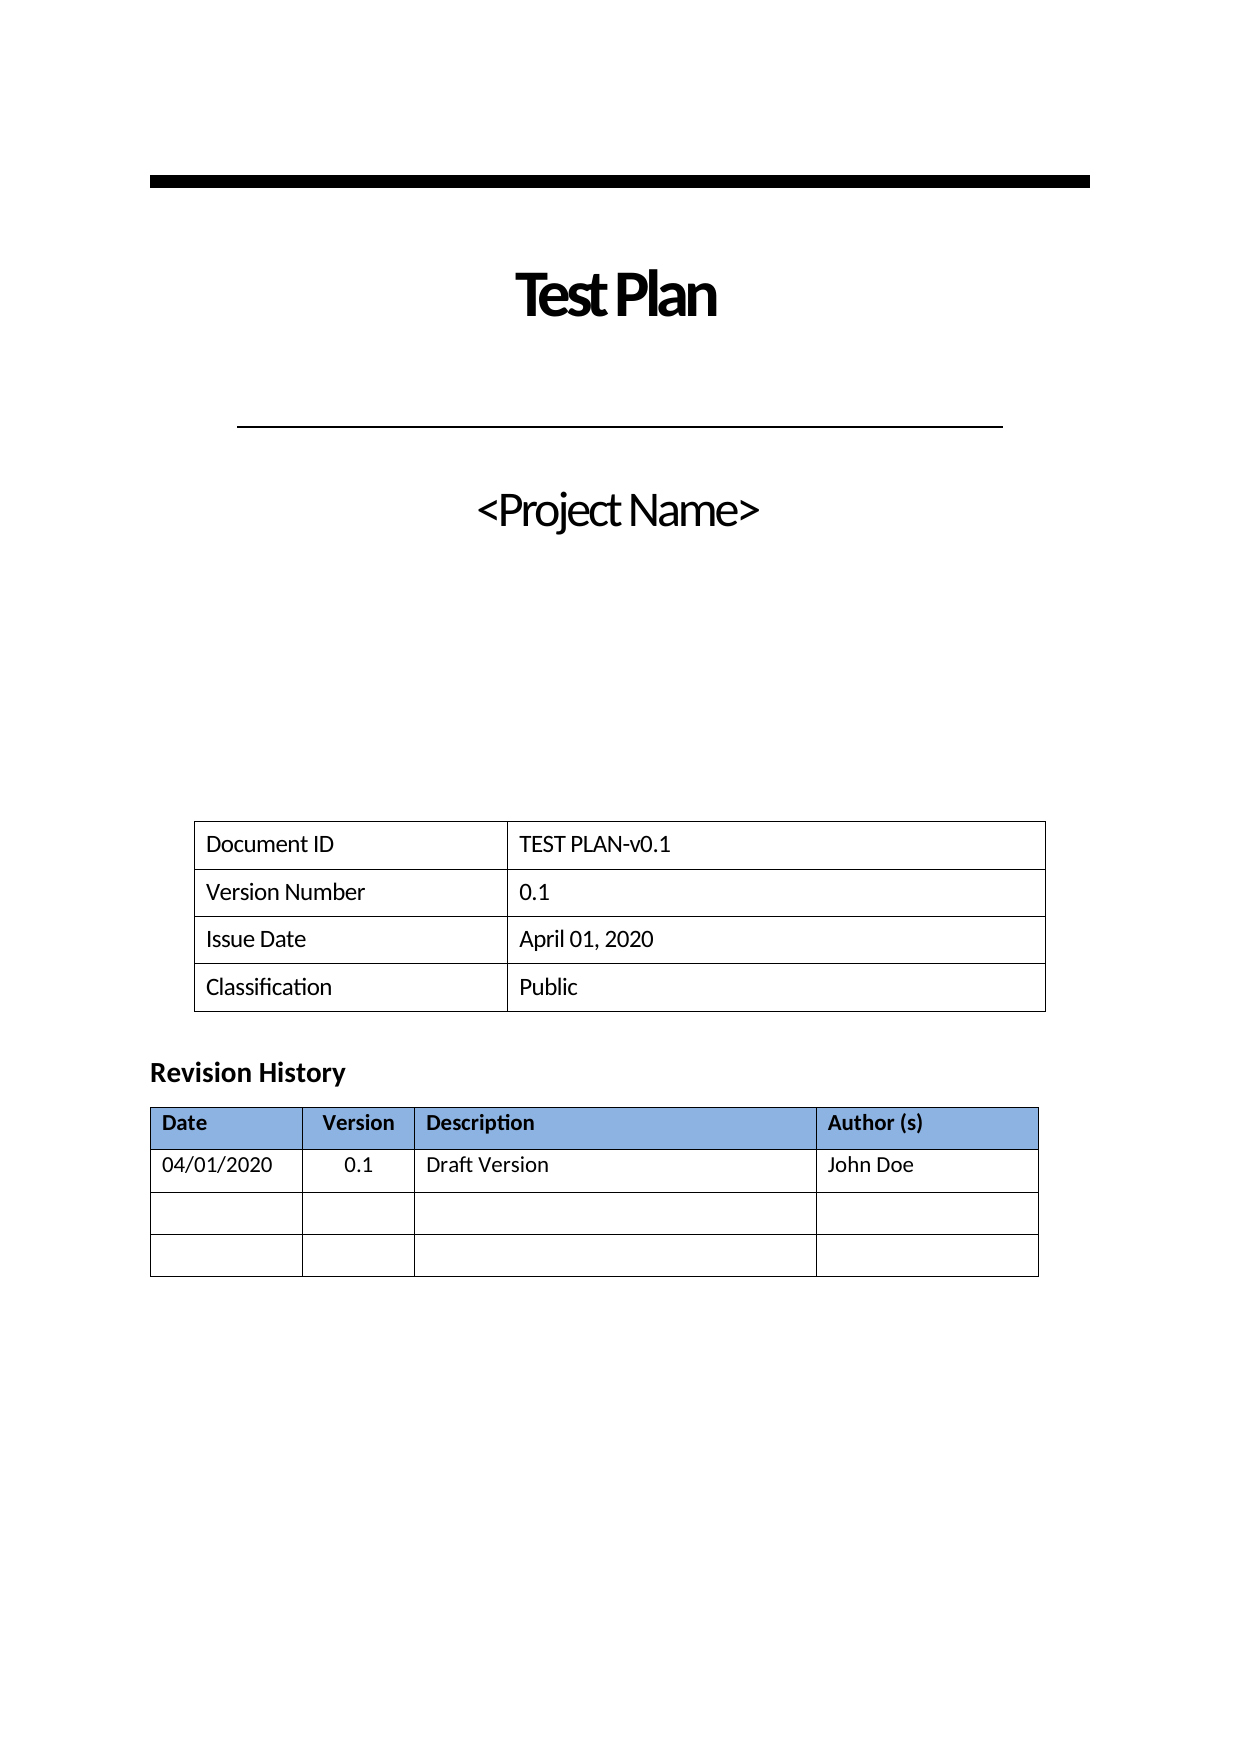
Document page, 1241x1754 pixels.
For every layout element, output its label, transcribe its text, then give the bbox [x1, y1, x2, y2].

table_header Date [151, 1108, 302, 1149]
table_header Version [303, 1108, 414, 1149]
table_cell Classification [195, 964, 507, 1011]
table_cell April 01, 2020 [508, 917, 1045, 963]
table_cell Public [508, 964, 1045, 1011]
table_cell [817, 1235, 1038, 1276]
table_cell John Doe [817, 1150, 1038, 1192]
table_cell 04/01/2020 [151, 1150, 302, 1192]
table_header Document ID [195, 822, 507, 868]
table_cell [817, 1193, 1038, 1234]
table_cell Version Number [195, 870, 507, 916]
subtitle <Project Name> [237, 428, 1003, 539]
table_header TEST PLAN-v0.1 [508, 822, 1045, 868]
table_cell [415, 1193, 816, 1234]
table_cell Draft Version [415, 1150, 816, 1192]
table_cell [415, 1235, 816, 1276]
table_cell Issue Date [195, 917, 507, 963]
table_cell [151, 1235, 302, 1276]
table_cell [151, 1193, 302, 1234]
text Revision History [150, 1054, 1090, 1089]
table_header Description [415, 1108, 816, 1149]
table_cell [303, 1193, 414, 1234]
table_cell [303, 1235, 414, 1276]
table_cell 0.1 [303, 1150, 414, 1192]
table_header Author (s) [817, 1108, 1038, 1149]
table_cell 0.1 [508, 870, 1045, 916]
title Test Plan [150, 188, 1090, 333]
